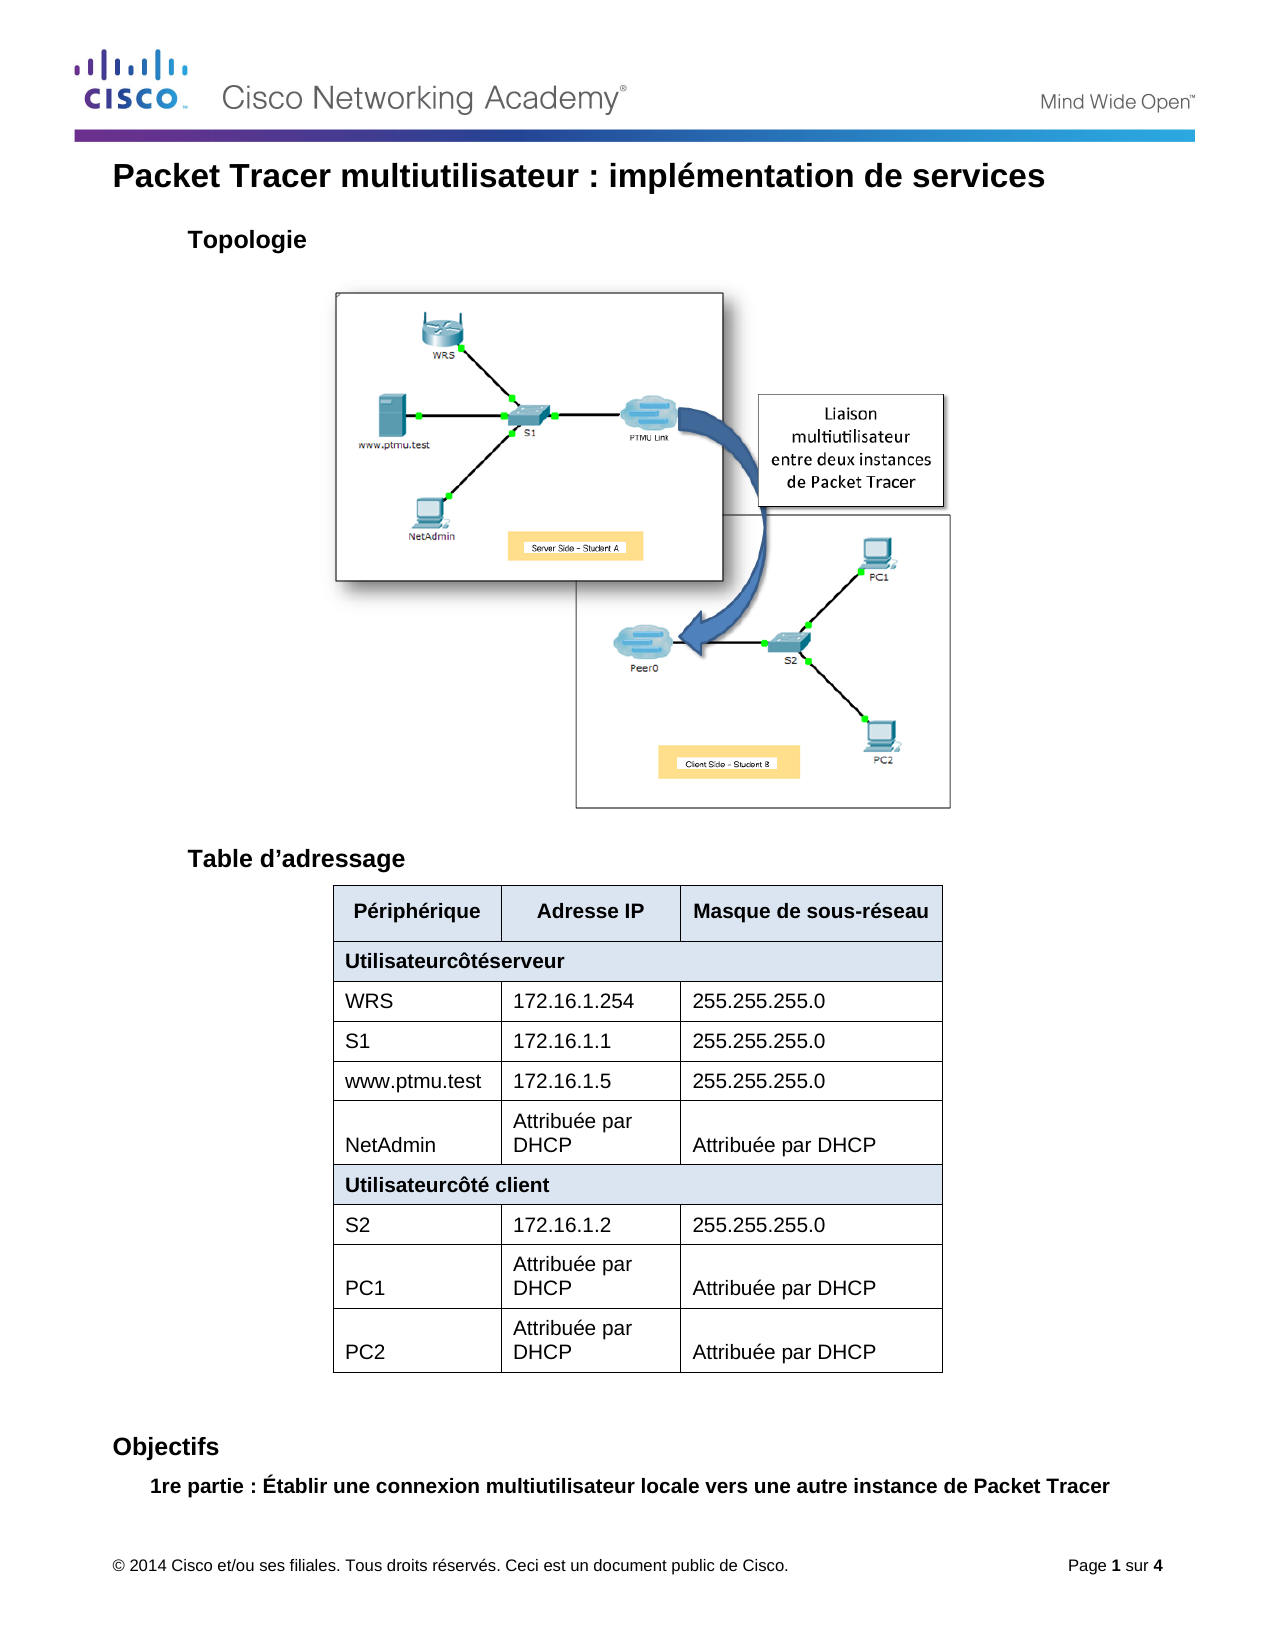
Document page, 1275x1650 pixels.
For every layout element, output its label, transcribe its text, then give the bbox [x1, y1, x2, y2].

table_cell 172.16.1.2 [502, 1205, 680, 1244]
table_cell 255.255.255.0 [681, 982, 942, 1021]
table_cell WRS [334, 982, 501, 1021]
title Packet Tracer multiutilisateur : implémentation de services [112, 156, 1162, 195]
table_cell Attribuée par DHCP [502, 1245, 680, 1308]
table_cell 172.16.1.1 [502, 1022, 680, 1061]
table_cell PC2 [334, 1309, 501, 1372]
table_cell Utilisateurcôtéserveur [334, 942, 942, 981]
table_cell S1 [334, 1022, 501, 1061]
table_cell www.ptmu.test [334, 1062, 501, 1100]
table_cell Attribuée par DHCP [681, 1101, 942, 1164]
table_cell S2 [334, 1205, 501, 1244]
picture [318, 279, 958, 815]
table_cell 172.16.1.254 [502, 982, 680, 1021]
table_cell Attribuée par DHCP [502, 1309, 680, 1372]
table_cell PC1 [334, 1245, 501, 1308]
table_header Masque de sous-réseau [681, 886, 942, 941]
table_header Périphérique [334, 886, 501, 941]
table_header Adresse IP [502, 886, 680, 941]
table_cell Utilisateurcôté client [334, 1165, 942, 1204]
table_cell Attribuée par DHCP [681, 1309, 942, 1372]
table_cell 255.255.255.0 [681, 1022, 942, 1061]
table_cell NetAdmin [334, 1101, 501, 1164]
table_cell 255.255.255.0 [681, 1205, 942, 1244]
list Objectifs [112, 1432, 1162, 1461]
text Table d’adressage [112, 844, 1162, 872]
table_cell Attribuée par DHCP [681, 1245, 942, 1308]
table_cell 172.16.1.5 [502, 1062, 680, 1100]
picture [0, 30, 1273, 142]
table_cell 255.255.255.0 [681, 1062, 942, 1100]
text Topologie [112, 225, 1162, 254]
table_cell Attribuée par DHCP [502, 1101, 680, 1164]
text 1re partie : Établir une connexion multiutilisateur locale vers une autre instance de Packet Tracer [150, 1473, 1162, 1497]
